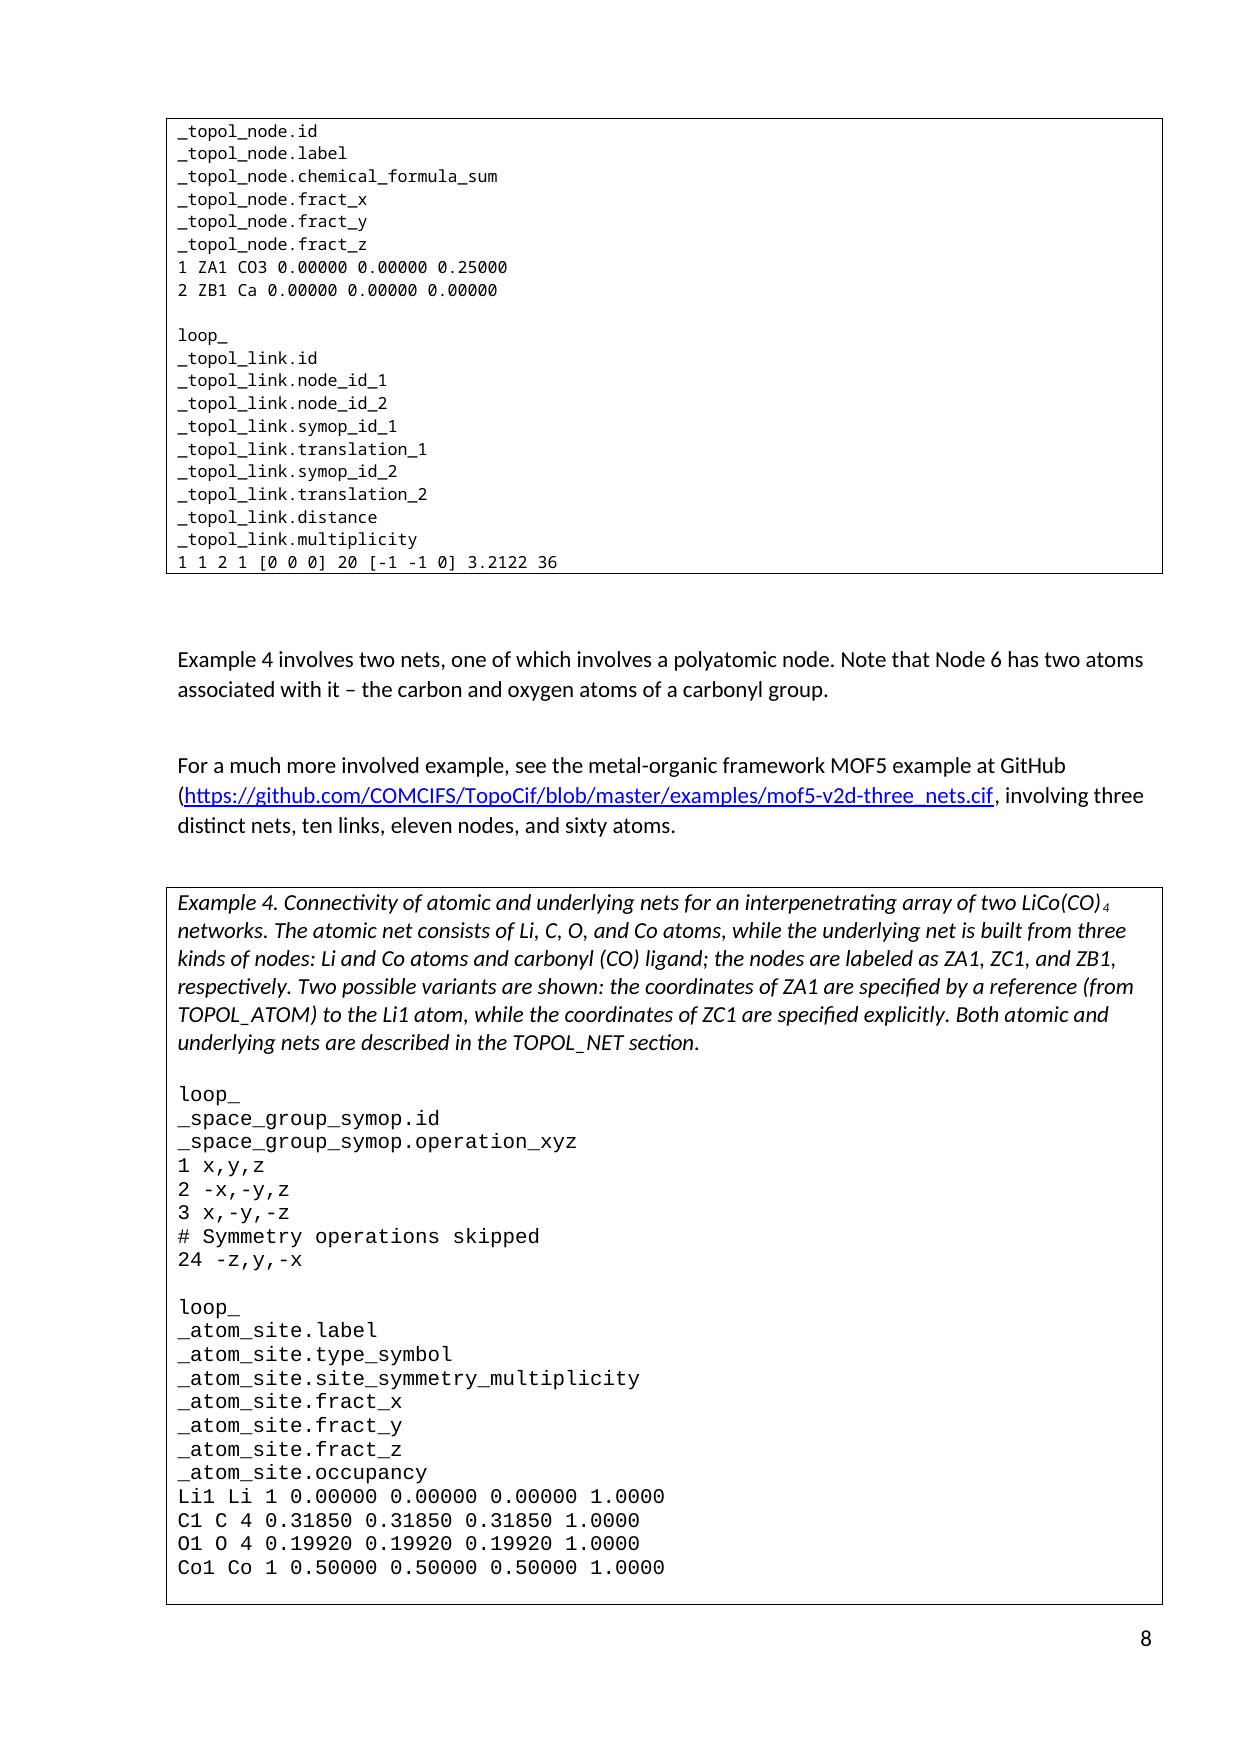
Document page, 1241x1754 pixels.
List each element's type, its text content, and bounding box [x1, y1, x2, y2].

text Example 4 involves two nets, one of which involves a polyatomic node. Note that Node 6 has two atoms associated with it – the carbon and oxygen atoms of a carbonyl group. [177, 645, 1152, 703]
text For a much more involved example, see the metal-organic framework MOF5 example at GitHub (https://github.com/COMCIFS/TopoCif/blob/master/examples/mof5-v2d-three_nets.cif, involving three distinct nets, ten links, eleven nodes, and sixty atoms. [177, 751, 1152, 839]
